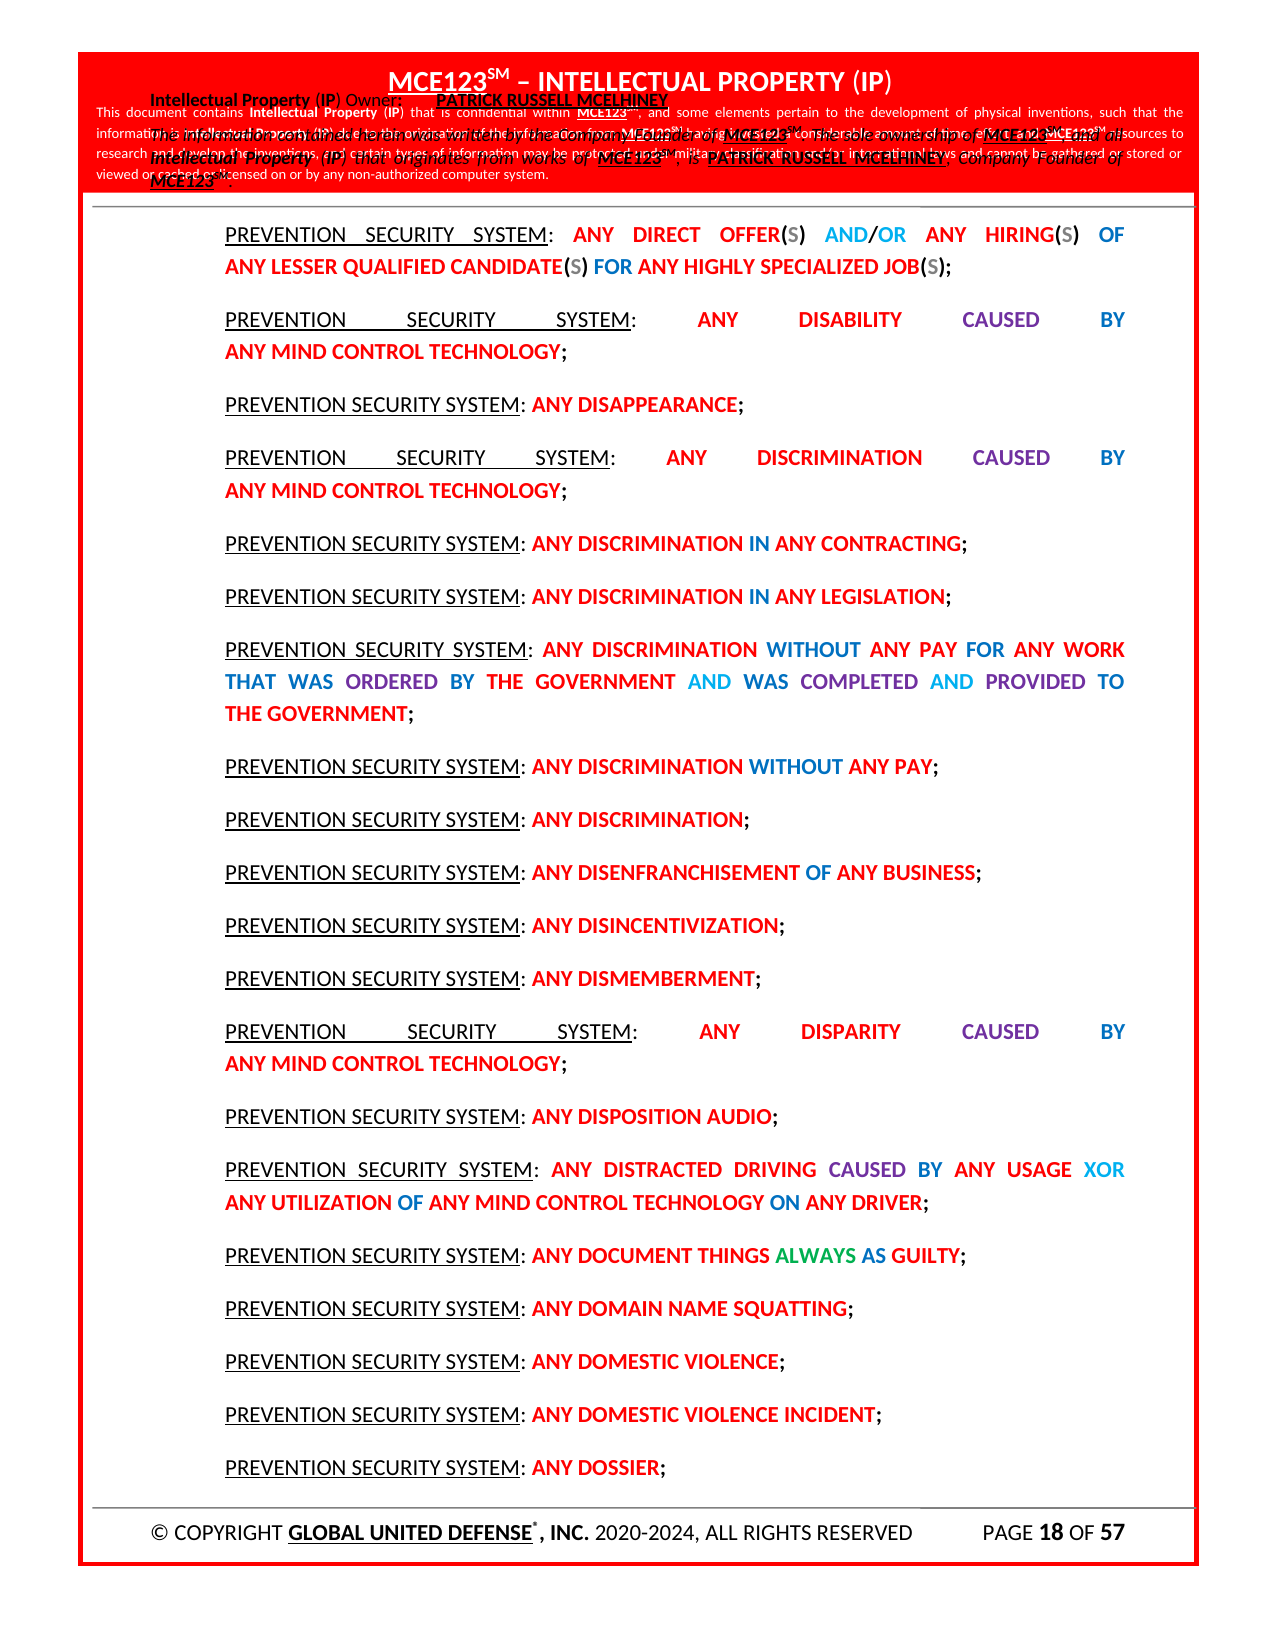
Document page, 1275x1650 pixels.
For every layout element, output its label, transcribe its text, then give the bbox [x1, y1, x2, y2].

text PREVENTION SECURITY SYSTEM: ANY DISINCENTIVIZATION; [225, 911, 1125, 939]
text PREVENTION SECURITY SYSTEM: ANY DISENFRANCHISEMENT OF ANY BUSINESS; [225, 858, 1125, 886]
text PREVENTION SECURITY SYSTEM: ANY DISCRIMINATION WITHOUT ANY PAY; [225, 752, 1125, 780]
text PREVENTION SECURITY SYSTEM: ANY DIRECT OFFER(S) AND/OR ANY HIRING(S) OF ANY LESSER QUALIFIED CANDIDATE(S) FOR ANY HIGHLY SPECIALIZED JOB(S); [225, 220, 1125, 280]
text PREVENTION SECURITY SYSTEM: ANY DISCRIMINATION; [225, 805, 1125, 833]
text PREVENTION SECURITY SYSTEM: ANY DISTRACTED DRIVING CAUSED BY ANY USAGE XOR ANY UTILIZATION OF ANY MIND CONTROL TECHNOLOGY ON ANY DRIVER; [225, 1156, 1125, 1216]
text PREVENTION SECURITY SYSTEM: ANY DOMAIN NAME SQUATTING; [225, 1294, 1125, 1322]
text PREVENTION SECURITY SYSTEM: ANY DOMESTIC VIOLENCE INCIDENT; [225, 1400, 1125, 1428]
text PREVENTION SECURITY SYSTEM: ANY DOCUMENT THINGS ALWAYS AS GUILTY; [225, 1241, 1125, 1269]
text PREVENTION SECURITY SYSTEM: ANY DISCRIMINATION WITHOUT ANY PAY FOR ANY WORK THAT WAS ORDERED BY THE GOVERNMENT AND WAS COMPLETED AND PROVIDED TO THE GOVERNMENT; [225, 635, 1125, 727]
text PREVENTION SECURITY SYSTEM: ANY DISAPPEARANCE; [225, 391, 1125, 418]
text PREVENTION SECURITY SYSTEM: ANY DISPARITY CAUSED BY ANY MIND CONTROL TECHNOLOGY; [225, 1017, 1125, 1077]
text PREVENTION SECURITY SYSTEM: ANY DISPOSITION AUDIO; [225, 1102, 1125, 1131]
text PREVENTION SECURITY SYSTEM: ANY DISMEMBERMENT; [225, 964, 1125, 992]
text PREVENTION SECURITY SYSTEM: ANY DISCRIMINATION CAUSED BY ANY MIND CONTROL TECHNOLOGY; [225, 443, 1125, 504]
text PREVENTION SECURITY SYSTEM: ANY DISABILITY CAUSED BY ANY MIND CONTROL TECHNOLOGY; [225, 305, 1125, 366]
text PREVENTION SECURITY SYSTEM: ANY DOMESTIC VIOLENCE; [225, 1347, 1125, 1375]
text PREVENTION SECURITY SYSTEM: ANY DISCRIMINATION IN ANY LEGISLATION; [225, 582, 1125, 610]
text PREVENTION SECURITY SYSTEM: ANY DOSSIER; [225, 1453, 1125, 1481]
text PREVENTION SECURITY SYSTEM: ANY DISCRIMINATION IN ANY CONTRACTING; [225, 529, 1125, 557]
